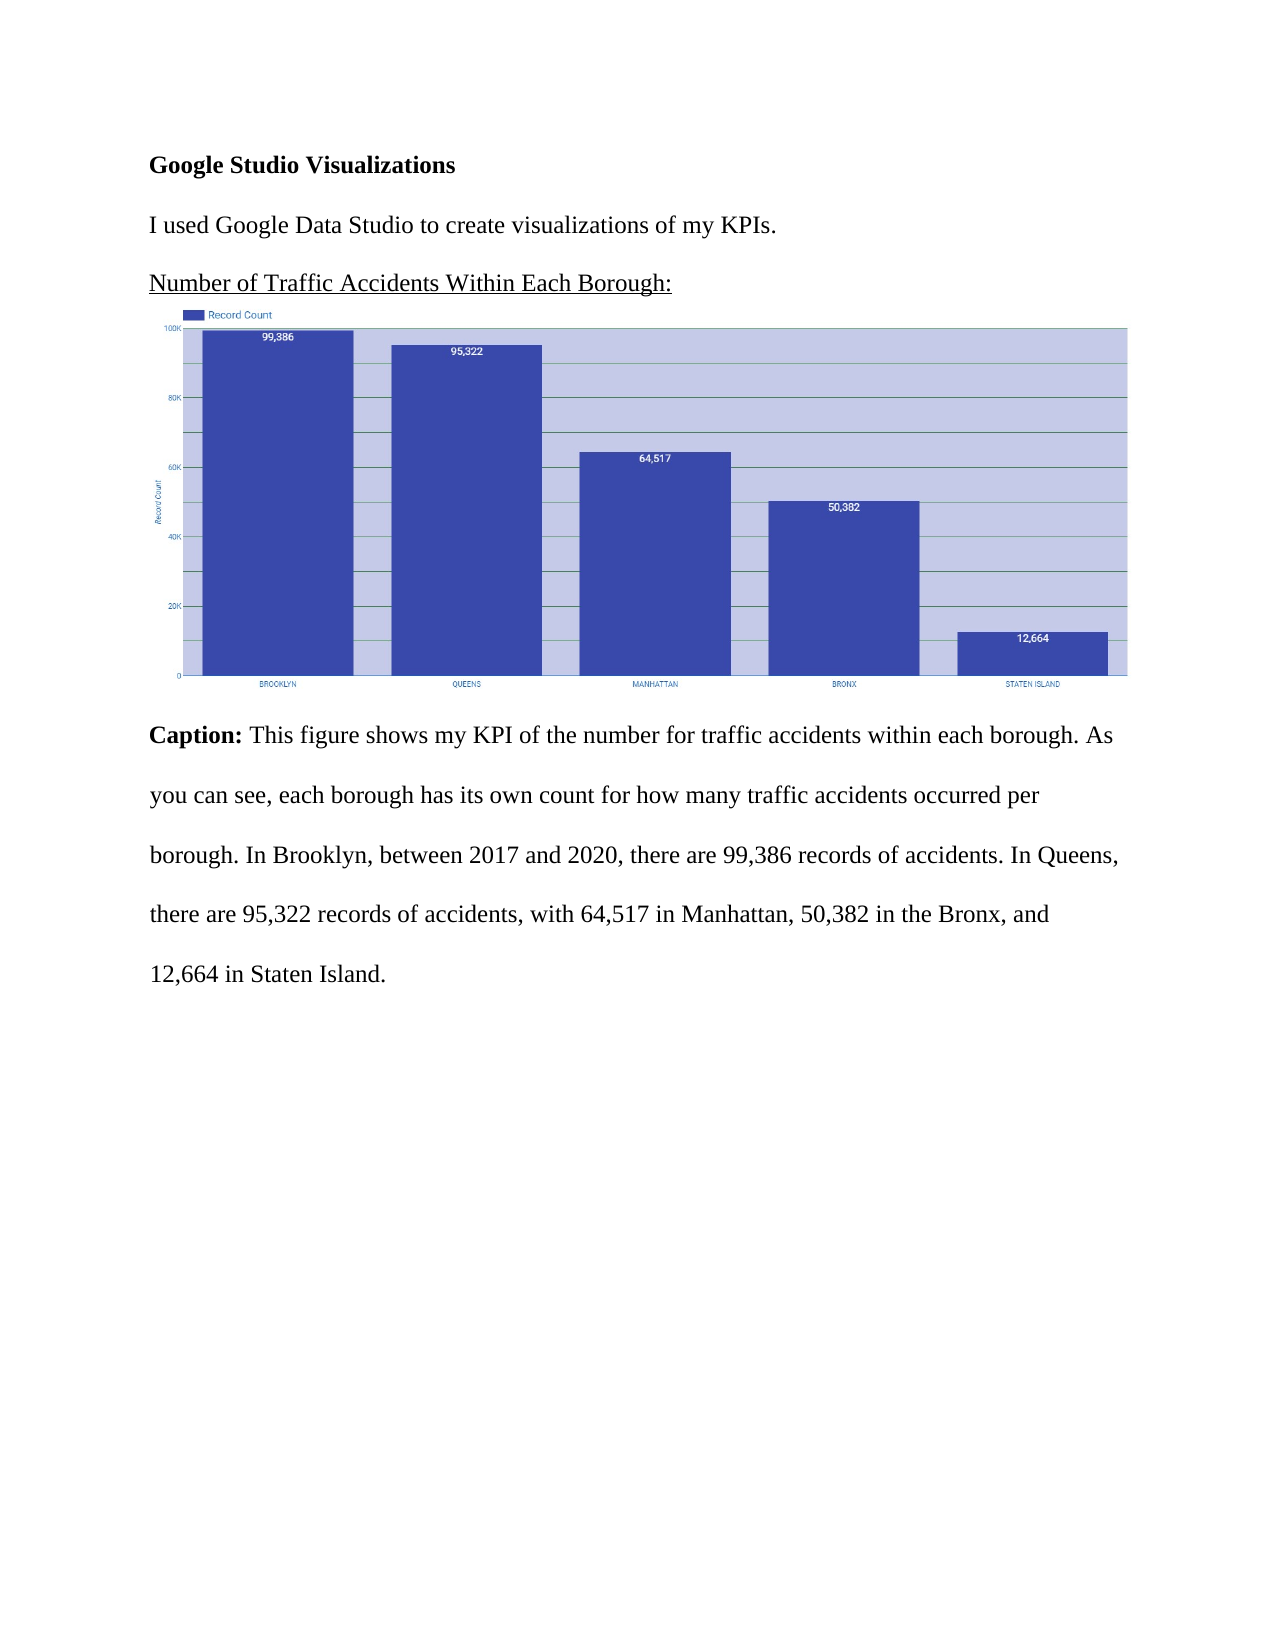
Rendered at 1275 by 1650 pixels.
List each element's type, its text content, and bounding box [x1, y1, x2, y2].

text Google Studio Visualizations [148, 150, 1125, 179]
text Caption: This figure shows my KPI of the number for traffic accidents within each borough. As you can see, each borough has its own count for how many traffic accidents occurred per borough. In Brooklyn, between 2017 and 2020, there are 99,386 records of accidents. In Queens, there are 95,322 records of accidents, with 64,517 in Manhattan, 50,382 in the Bronx, and 12,664 in Staten Island. [148, 720, 1124, 988]
text Number of Traffic Accidents Within Each Borough: [148, 268, 1125, 297]
text I used Google Data Studio to create visualizations of my KPIs. [148, 210, 1124, 239]
picture [153, 299, 1136, 692]
